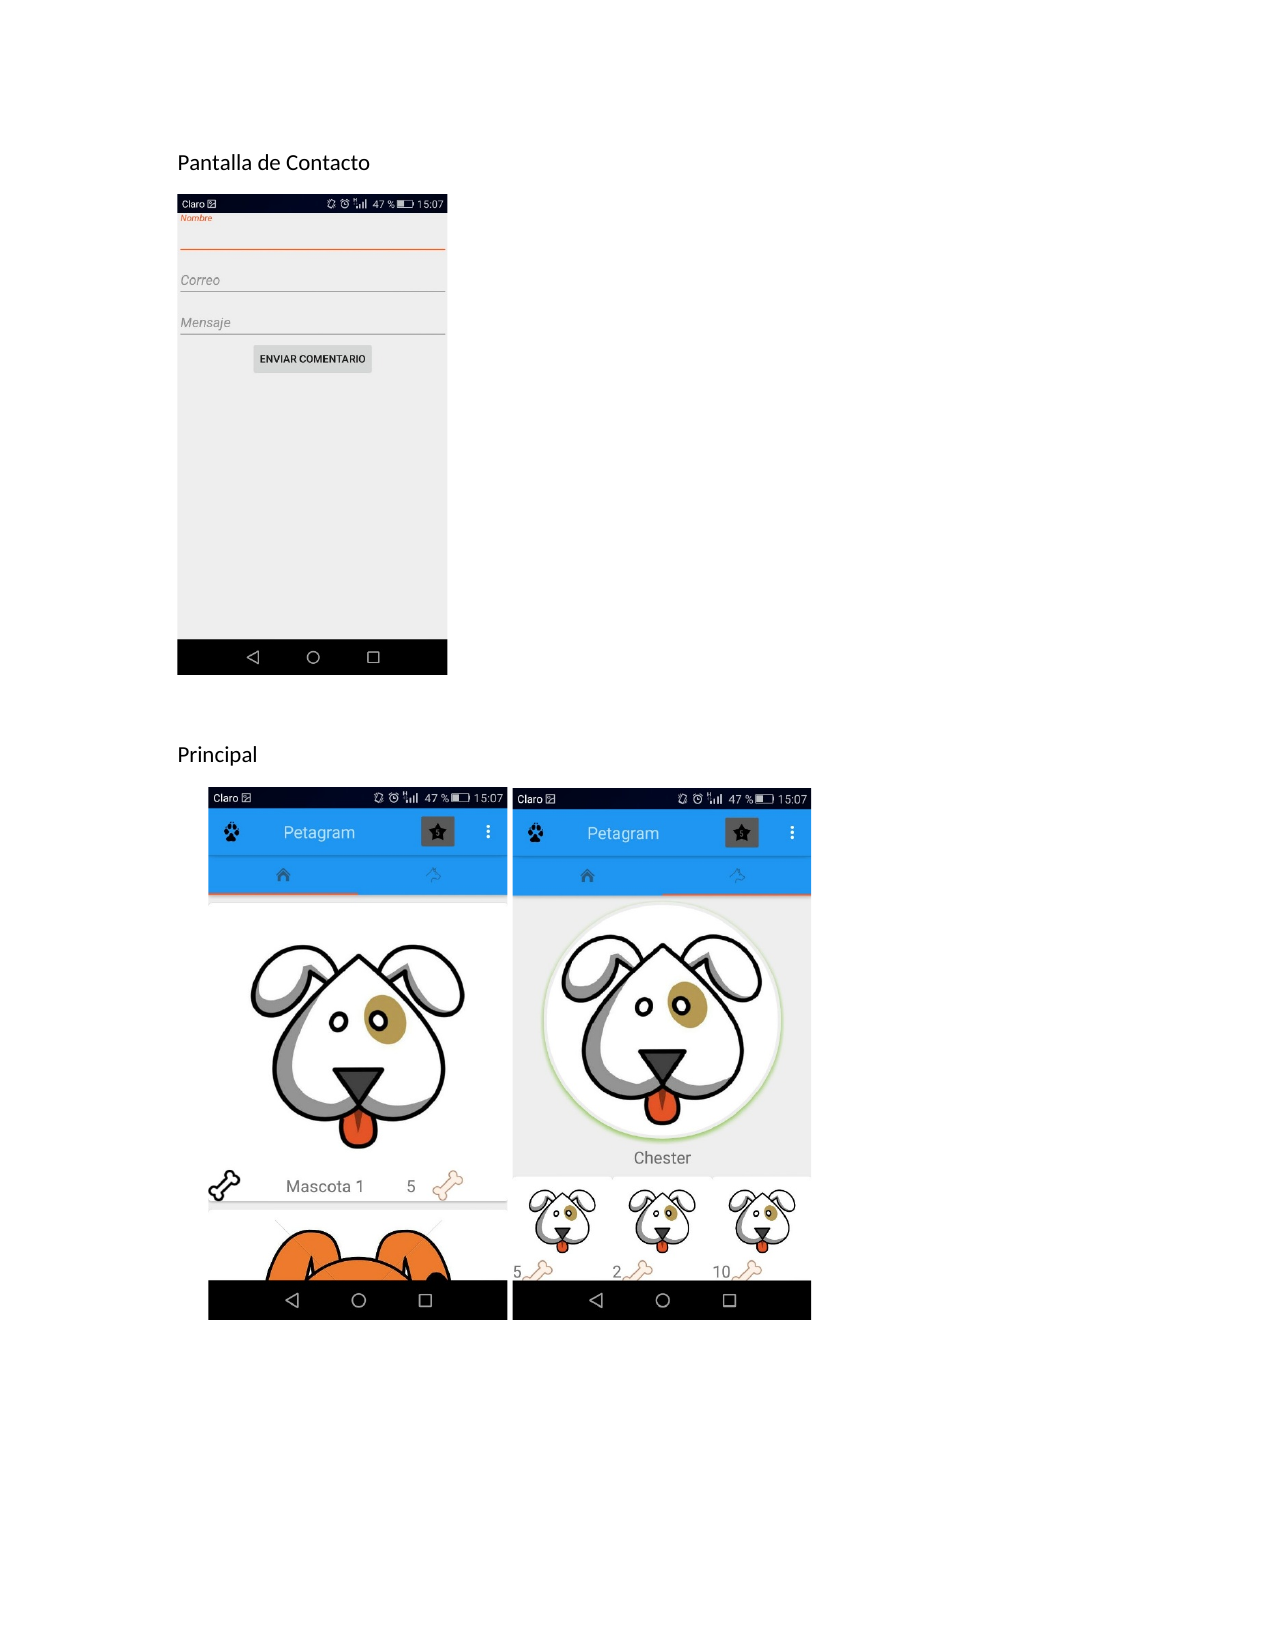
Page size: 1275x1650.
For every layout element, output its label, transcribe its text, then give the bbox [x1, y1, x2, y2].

picture [177, 194, 448, 675]
picture [208, 787, 508, 1320]
picture [512, 788, 812, 1320]
text Pantalla de Contacto [177, 148, 1098, 176]
text Principal [177, 741, 1098, 768]
